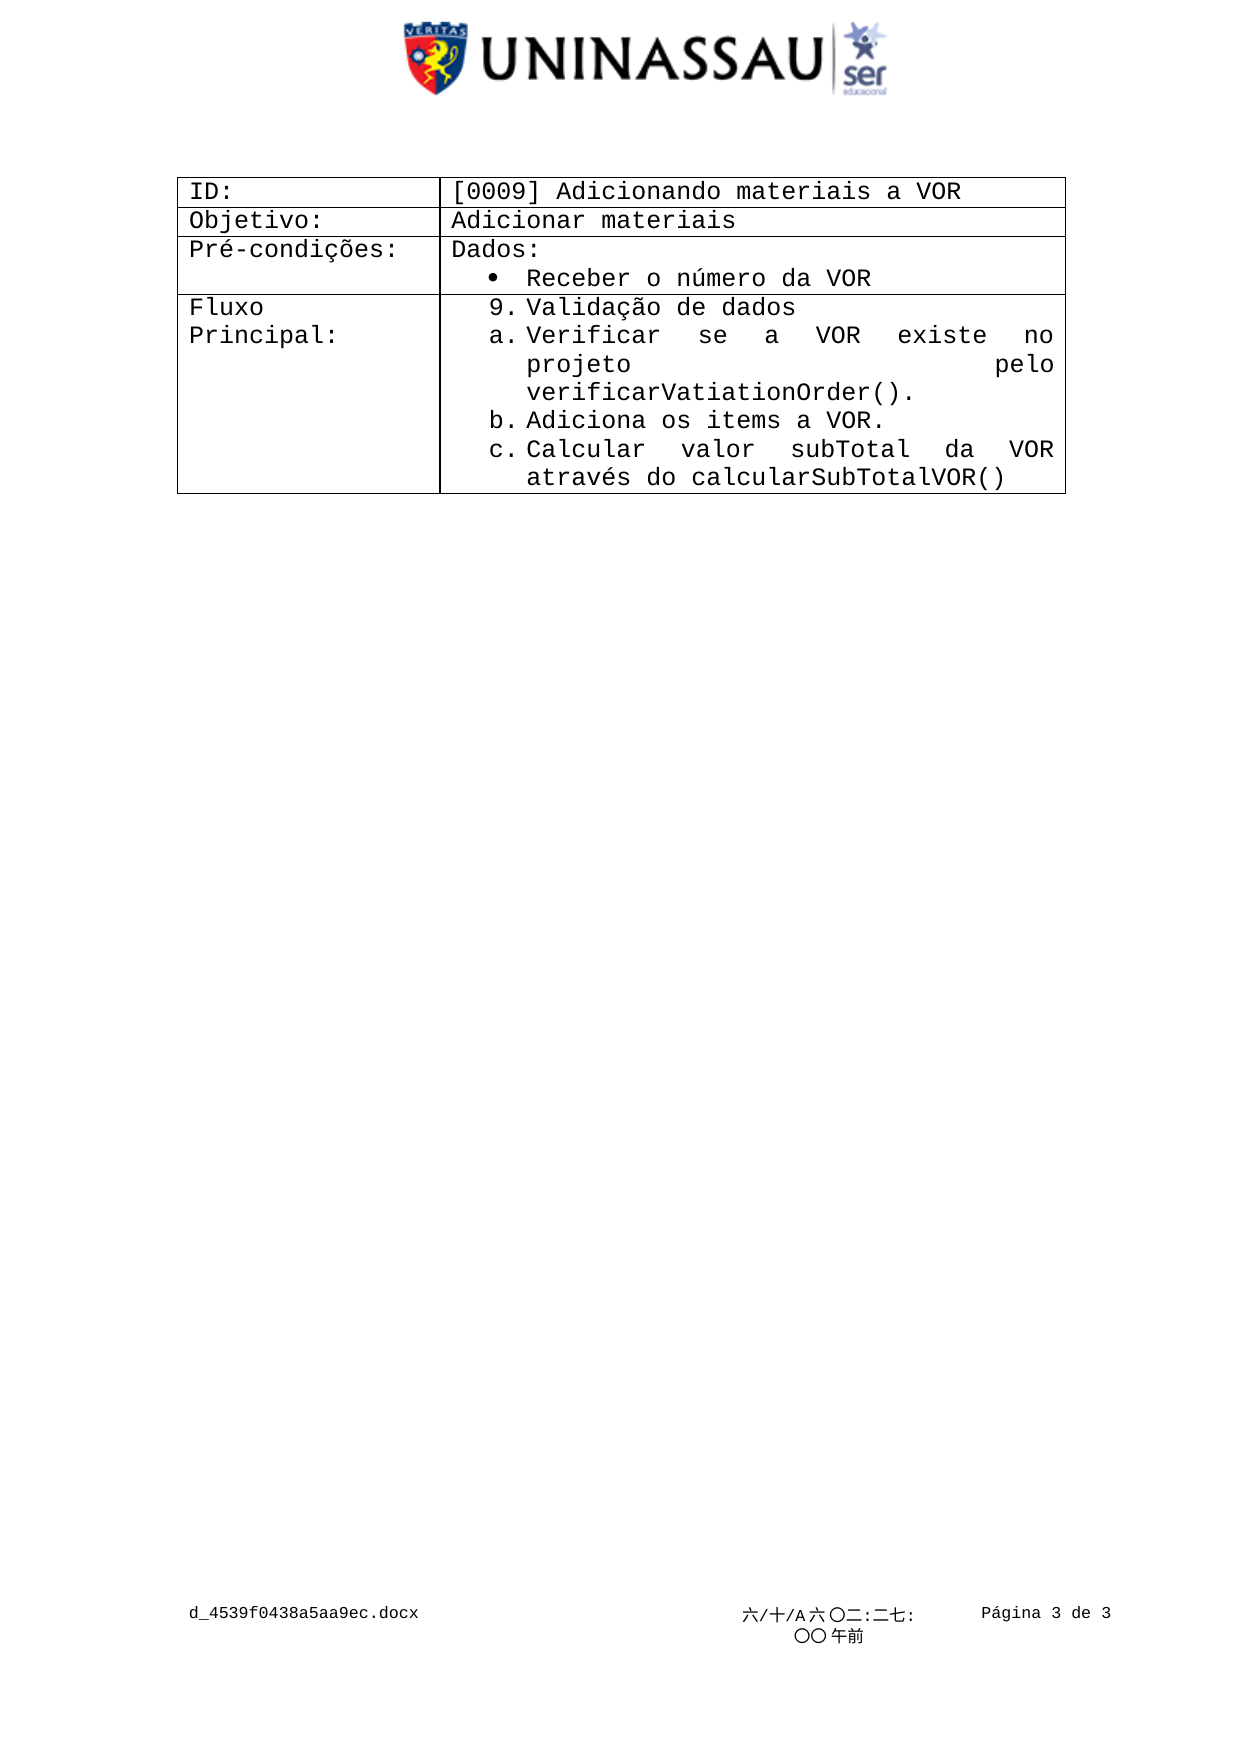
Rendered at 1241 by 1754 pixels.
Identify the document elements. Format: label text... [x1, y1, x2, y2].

table_cell Pré-condições: [178, 237, 439, 294]
table_cell Fluxo Principal: [178, 295, 439, 493]
table_cell Dados: Receber o número da VOR [441, 237, 1065, 294]
table_cell Objetivo: [178, 208, 439, 236]
table_cell Adicionar materiais [441, 208, 1065, 236]
table_cell Validação de dados Verificar se a VOR existe no projeto pelo verificarVatiationOrder(). Adiciona os items a VOR. Calcular valor subTotal da VOR através do calcularSubTotalVOR() [441, 295, 1065, 493]
picture [396, 14, 903, 102]
table_header [0009] Adicionando materiais a VOR [441, 178, 1065, 207]
table_header ID: [178, 178, 439, 207]
